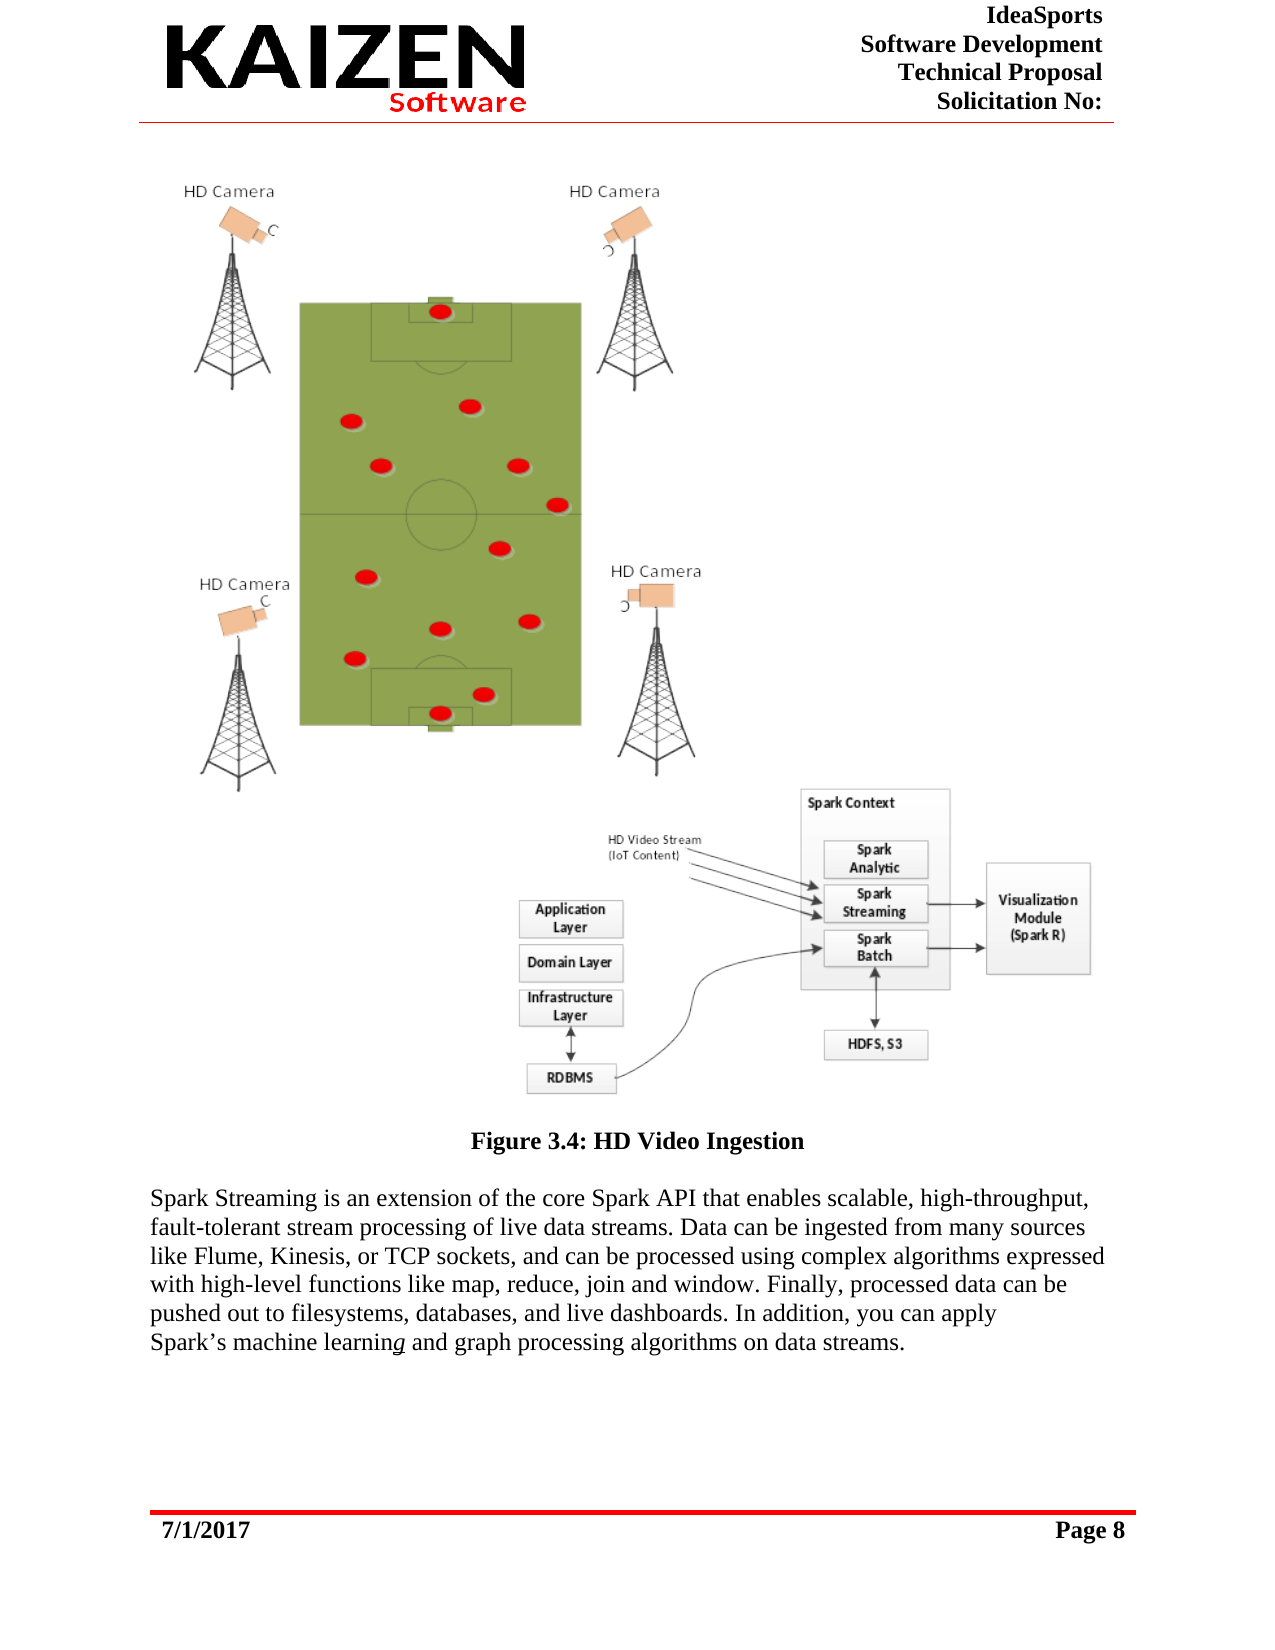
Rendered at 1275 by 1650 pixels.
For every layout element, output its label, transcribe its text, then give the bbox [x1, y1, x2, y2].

text Figure 3.4: HD Video Ingestion [150, 1126, 1125, 1154]
text Spark Streaming is an extension of the core Spark API that enables scalable, high-throughput, fault-tolerant stream processing of live data streams. Data can be ingested from many sources like Flume, Kinesis, or TCP sockets, and can be processed using complex algorithms expressed with high-level functions like map, reduce, join and window. Finally, processed data can be pushed out to filesystems, databases, and live dashboards. In addition, you can apply Spark’s machine learning and graph processing algorithms on data streams. [150, 1183, 1125, 1356]
